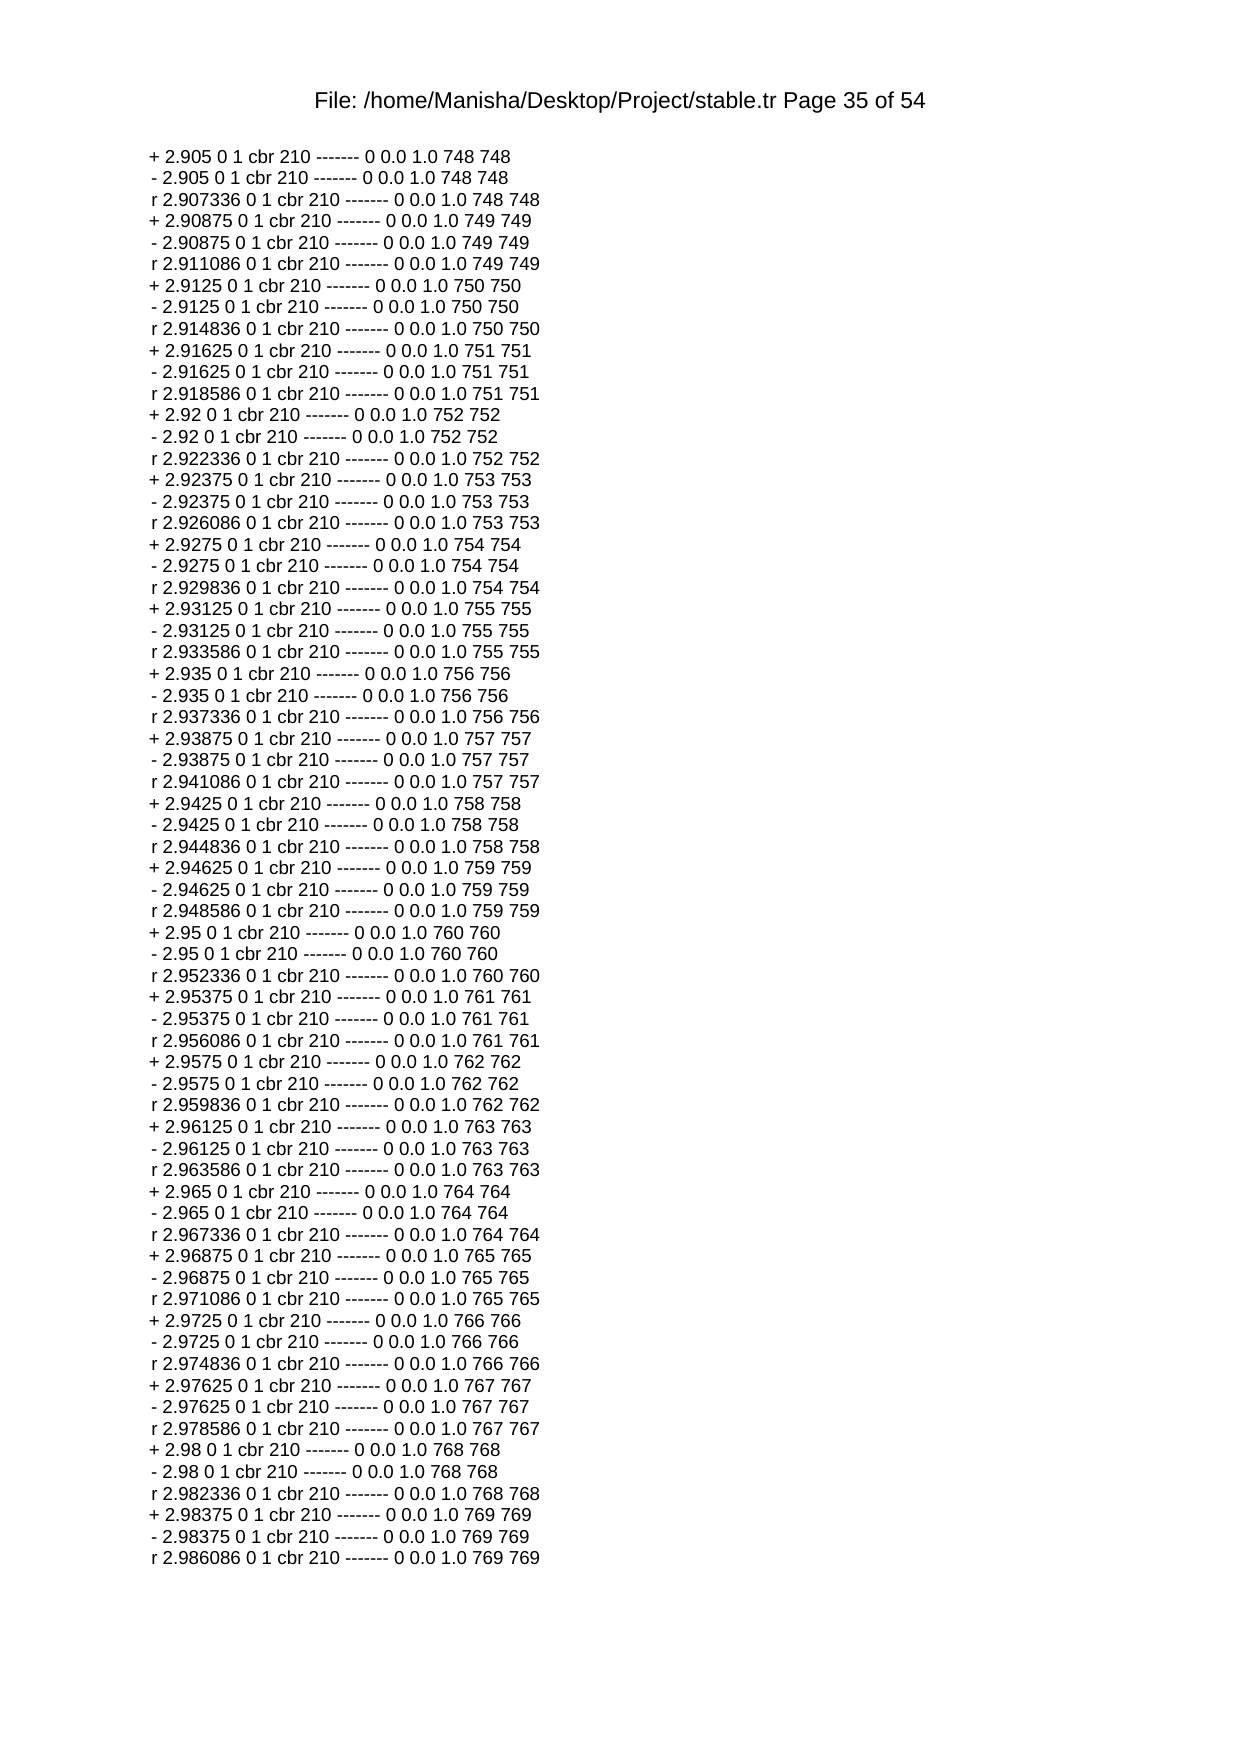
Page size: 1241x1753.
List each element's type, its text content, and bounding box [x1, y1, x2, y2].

text + 2.95375 0 1 cbr 210 ------- 0 0.0 1.0 761 761 [148, 986, 1091, 1008]
text r 2.978586 0 1 cbr 210 ------- 0 0.0 1.0 767 767 [151, 1418, 1091, 1439]
text r 2.941086 0 1 cbr 210 ------- 0 0.0 1.0 757 757 [151, 771, 1091, 792]
text - 2.98 0 1 cbr 210 ------- 0 0.0 1.0 768 768 [151, 1461, 1091, 1482]
text + 2.9125 0 1 cbr 210 ------- 0 0.0 1.0 750 750 [148, 275, 1091, 296]
text - 2.9275 0 1 cbr 210 ------- 0 0.0 1.0 754 754 [151, 555, 1091, 577]
text - 2.91625 0 1 cbr 210 ------- 0 0.0 1.0 751 751 [151, 361, 1091, 383]
text - 2.9575 0 1 cbr 210 ------- 0 0.0 1.0 762 762 [151, 1073, 1091, 1094]
text - 2.92 0 1 cbr 210 ------- 0 0.0 1.0 752 752 [151, 426, 1091, 447]
text + 2.93125 0 1 cbr 210 ------- 0 0.0 1.0 755 755 [148, 598, 1091, 620]
text r 2.967336 0 1 cbr 210 ------- 0 0.0 1.0 764 764 [151, 1223, 1091, 1245]
text + 2.96125 0 1 cbr 210 ------- 0 0.0 1.0 763 763 [148, 1116, 1091, 1137]
text r 2.933586 0 1 cbr 210 ------- 0 0.0 1.0 755 755 [151, 641, 1091, 663]
text - 2.92375 0 1 cbr 210 ------- 0 0.0 1.0 753 753 [151, 490, 1091, 512]
text - 2.98375 0 1 cbr 210 ------- 0 0.0 1.0 769 769 [151, 1525, 1091, 1547]
text + 2.9725 0 1 cbr 210 ------- 0 0.0 1.0 766 766 [148, 1310, 1091, 1331]
text - 2.9425 0 1 cbr 210 ------- 0 0.0 1.0 758 758 [151, 814, 1091, 835]
text r 2.952336 0 1 cbr 210 ------- 0 0.0 1.0 760 760 [151, 965, 1091, 986]
text - 2.9125 0 1 cbr 210 ------- 0 0.0 1.0 750 750 [151, 296, 1091, 318]
text r 2.907336 0 1 cbr 210 ------- 0 0.0 1.0 748 748 [151, 188, 1091, 210]
text + 2.905 0 1 cbr 210 ------- 0 0.0 1.0 748 748 [148, 145, 1091, 167]
text + 2.9425 0 1 cbr 210 ------- 0 0.0 1.0 758 758 [148, 792, 1091, 814]
text r 2.974836 0 1 cbr 210 ------- 0 0.0 1.0 766 766 [151, 1353, 1091, 1374]
text r 2.982336 0 1 cbr 210 ------- 0 0.0 1.0 768 768 [151, 1482, 1091, 1504]
text r 2.937336 0 1 cbr 210 ------- 0 0.0 1.0 756 756 [151, 706, 1091, 728]
text - 2.905 0 1 cbr 210 ------- 0 0.0 1.0 748 748 [151, 167, 1091, 188]
text - 2.93125 0 1 cbr 210 ------- 0 0.0 1.0 755 755 [151, 620, 1091, 641]
text + 2.92375 0 1 cbr 210 ------- 0 0.0 1.0 753 753 [148, 469, 1091, 490]
text + 2.96875 0 1 cbr 210 ------- 0 0.0 1.0 765 765 [148, 1245, 1091, 1267]
text - 2.95 0 1 cbr 210 ------- 0 0.0 1.0 760 760 [151, 943, 1091, 965]
text - 2.935 0 1 cbr 210 ------- 0 0.0 1.0 756 756 [151, 684, 1091, 706]
text + 2.91625 0 1 cbr 210 ------- 0 0.0 1.0 751 751 [148, 339, 1091, 361]
text r 2.963586 0 1 cbr 210 ------- 0 0.0 1.0 763 763 [151, 1159, 1091, 1180]
text + 2.90875 0 1 cbr 210 ------- 0 0.0 1.0 749 749 [148, 210, 1091, 232]
text r 2.959836 0 1 cbr 210 ------- 0 0.0 1.0 762 762 [151, 1094, 1091, 1116]
text r 2.926086 0 1 cbr 210 ------- 0 0.0 1.0 753 753 [151, 512, 1091, 533]
text + 2.9575 0 1 cbr 210 ------- 0 0.0 1.0 762 762 [148, 1051, 1091, 1073]
text r 2.971086 0 1 cbr 210 ------- 0 0.0 1.0 765 765 [151, 1288, 1091, 1310]
text r 2.929836 0 1 cbr 210 ------- 0 0.0 1.0 754 754 [151, 577, 1091, 598]
text - 2.965 0 1 cbr 210 ------- 0 0.0 1.0 764 764 [151, 1202, 1091, 1223]
text + 2.98375 0 1 cbr 210 ------- 0 0.0 1.0 769 769 [148, 1504, 1091, 1525]
text r 2.956086 0 1 cbr 210 ------- 0 0.0 1.0 761 761 [151, 1029, 1091, 1051]
text + 2.97625 0 1 cbr 210 ------- 0 0.0 1.0 767 767 [148, 1374, 1091, 1396]
text + 2.935 0 1 cbr 210 ------- 0 0.0 1.0 756 756 [148, 663, 1091, 684]
text + 2.98 0 1 cbr 210 ------- 0 0.0 1.0 768 768 [148, 1439, 1091, 1461]
text r 2.911086 0 1 cbr 210 ------- 0 0.0 1.0 749 749 [151, 253, 1091, 275]
text - 2.97625 0 1 cbr 210 ------- 0 0.0 1.0 767 767 [151, 1396, 1091, 1418]
text r 2.986086 0 1 cbr 210 ------- 0 0.0 1.0 769 769 [151, 1547, 1091, 1568]
text - 2.94625 0 1 cbr 210 ------- 0 0.0 1.0 759 759 [151, 878, 1091, 900]
text - 2.96125 0 1 cbr 210 ------- 0 0.0 1.0 763 763 [151, 1137, 1091, 1159]
text File: /home/Manisha/Desktop/Project/stable.tr Page 35 of 54 [148, 87, 1091, 113]
text - 2.93875 0 1 cbr 210 ------- 0 0.0 1.0 757 757 [151, 749, 1091, 771]
text r 2.918586 0 1 cbr 210 ------- 0 0.0 1.0 751 751 [151, 383, 1091, 404]
text + 2.94625 0 1 cbr 210 ------- 0 0.0 1.0 759 759 [148, 857, 1091, 878]
text r 2.914836 0 1 cbr 210 ------- 0 0.0 1.0 750 750 [151, 318, 1091, 339]
text - 2.90875 0 1 cbr 210 ------- 0 0.0 1.0 749 749 [151, 232, 1091, 253]
text - 2.95375 0 1 cbr 210 ------- 0 0.0 1.0 761 761 [151, 1008, 1091, 1029]
text - 2.9725 0 1 cbr 210 ------- 0 0.0 1.0 766 766 [151, 1331, 1091, 1353]
text + 2.92 0 1 cbr 210 ------- 0 0.0 1.0 752 752 [148, 404, 1091, 426]
text r 2.922336 0 1 cbr 210 ------- 0 0.0 1.0 752 752 [151, 447, 1091, 469]
text + 2.93875 0 1 cbr 210 ------- 0 0.0 1.0 757 757 [148, 728, 1091, 749]
text + 2.95 0 1 cbr 210 ------- 0 0.0 1.0 760 760 [148, 922, 1091, 943]
text r 2.948586 0 1 cbr 210 ------- 0 0.0 1.0 759 759 [151, 900, 1091, 922]
text + 2.965 0 1 cbr 210 ------- 0 0.0 1.0 764 764 [148, 1180, 1091, 1202]
text r 2.944836 0 1 cbr 210 ------- 0 0.0 1.0 758 758 [151, 835, 1091, 857]
text - 2.96875 0 1 cbr 210 ------- 0 0.0 1.0 765 765 [151, 1267, 1091, 1288]
text + 2.9275 0 1 cbr 210 ------- 0 0.0 1.0 754 754 [148, 533, 1091, 555]
